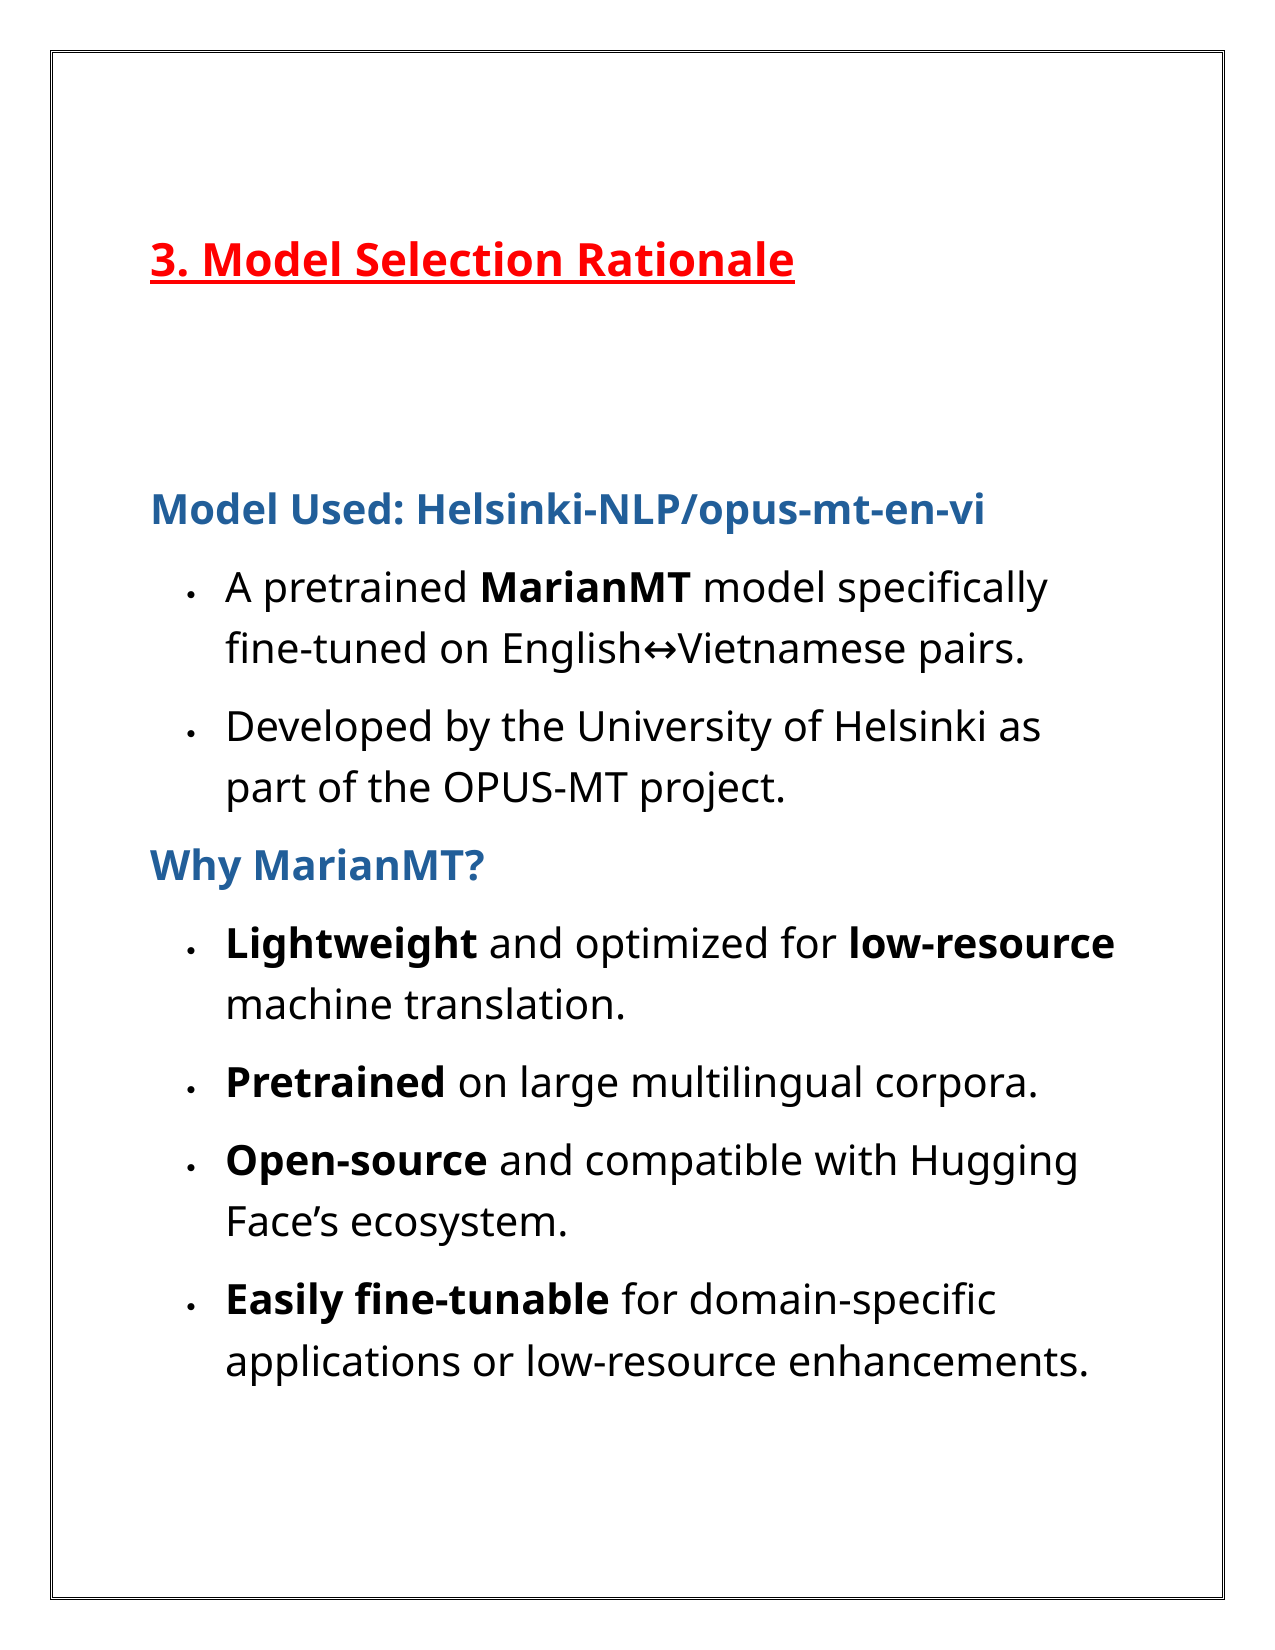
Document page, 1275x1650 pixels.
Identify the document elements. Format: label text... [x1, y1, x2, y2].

text Why MarianMT? [150, 836, 1125, 893]
text Model Used: Helsinki-NLP/opus-mt-en-vi [150, 480, 1125, 537]
list Developed by the University of Helsinki as part of the OPUS-MT project. [187, 697, 1125, 815]
list Lightweight and optimized for low-resource machine translation. [187, 914, 1125, 1032]
list Pretrained on large multilingual corpora. [187, 1053, 1125, 1110]
text 3. Model Selection Rationale [150, 228, 1125, 290]
list A pretrained MarianMT model specifically fine-tuned on English↔Vietnamese pairs. [187, 558, 1125, 676]
list Easily fine-tunable for domain-specific applications or low-resource enhancements. [187, 1270, 1125, 1388]
list Open-source and compatible with Hugging Face’s ecosystem. [187, 1131, 1125, 1249]
